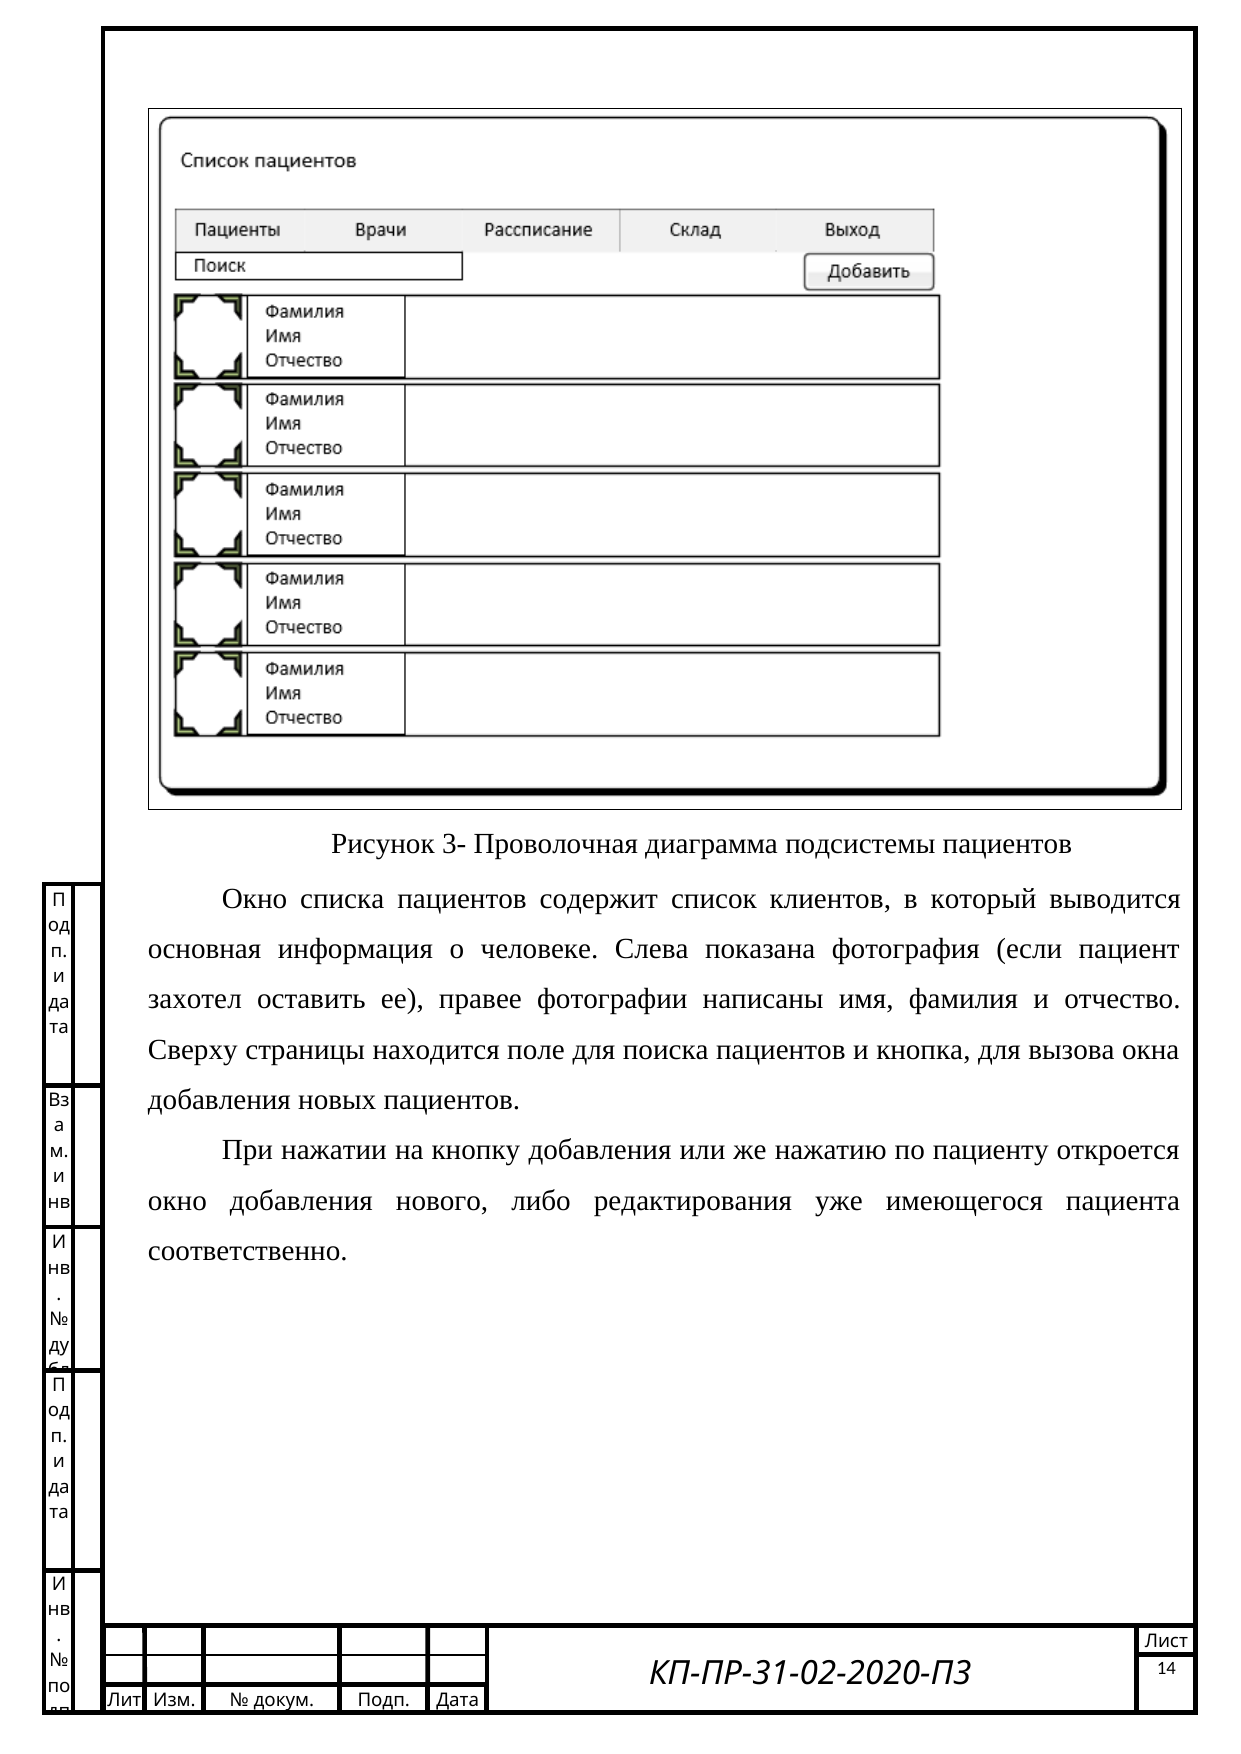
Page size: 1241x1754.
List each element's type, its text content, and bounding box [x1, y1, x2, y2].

picture [149, 109, 1181, 809]
text При нажатии на кнопку добавления или же нажатию по пациенту откроется окно добавления нового, либо редактирования уже имеющегося пациента соответственно. [148, 1132, 1181, 1267]
text Рисунок 3- Проволочная диаграмма подсистемы пациентов [148, 826, 1181, 860]
text Окно списка пациентов содержит список клиентов, в который выводится основная информация о человеке. Слева показана фотография (если пациент захотел оставить ее), правее фотографии написаны имя, фамилия и отчество. Сверху страницы находится поле для поиска пациентов и кнопка, для вызова окна добавления новых пациентов. [148, 881, 1181, 1116]
